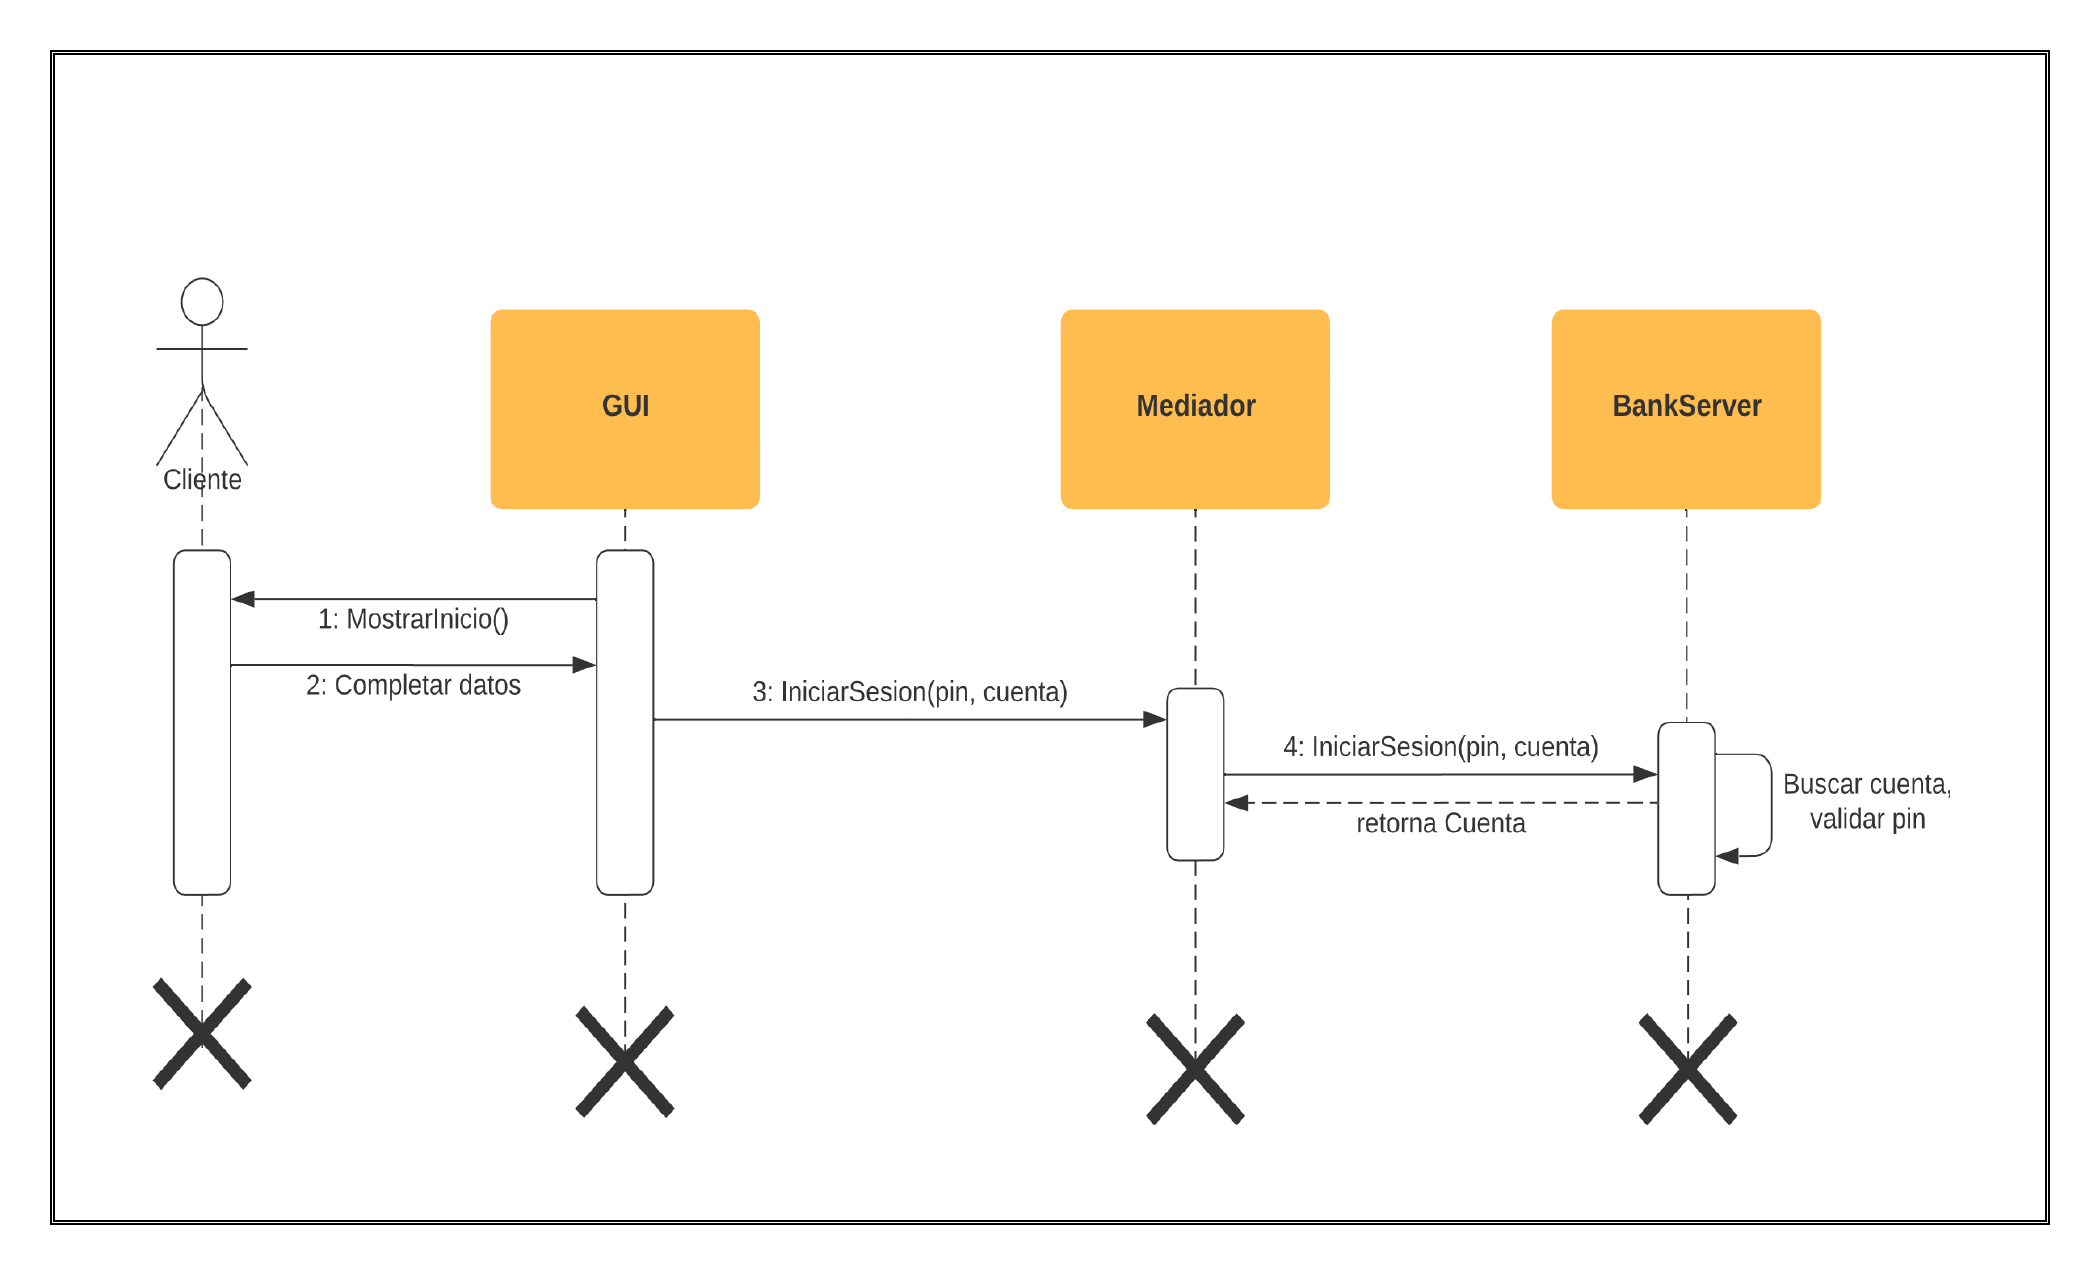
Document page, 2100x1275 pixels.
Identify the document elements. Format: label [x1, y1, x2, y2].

picture [151, 276, 1950, 1125]
